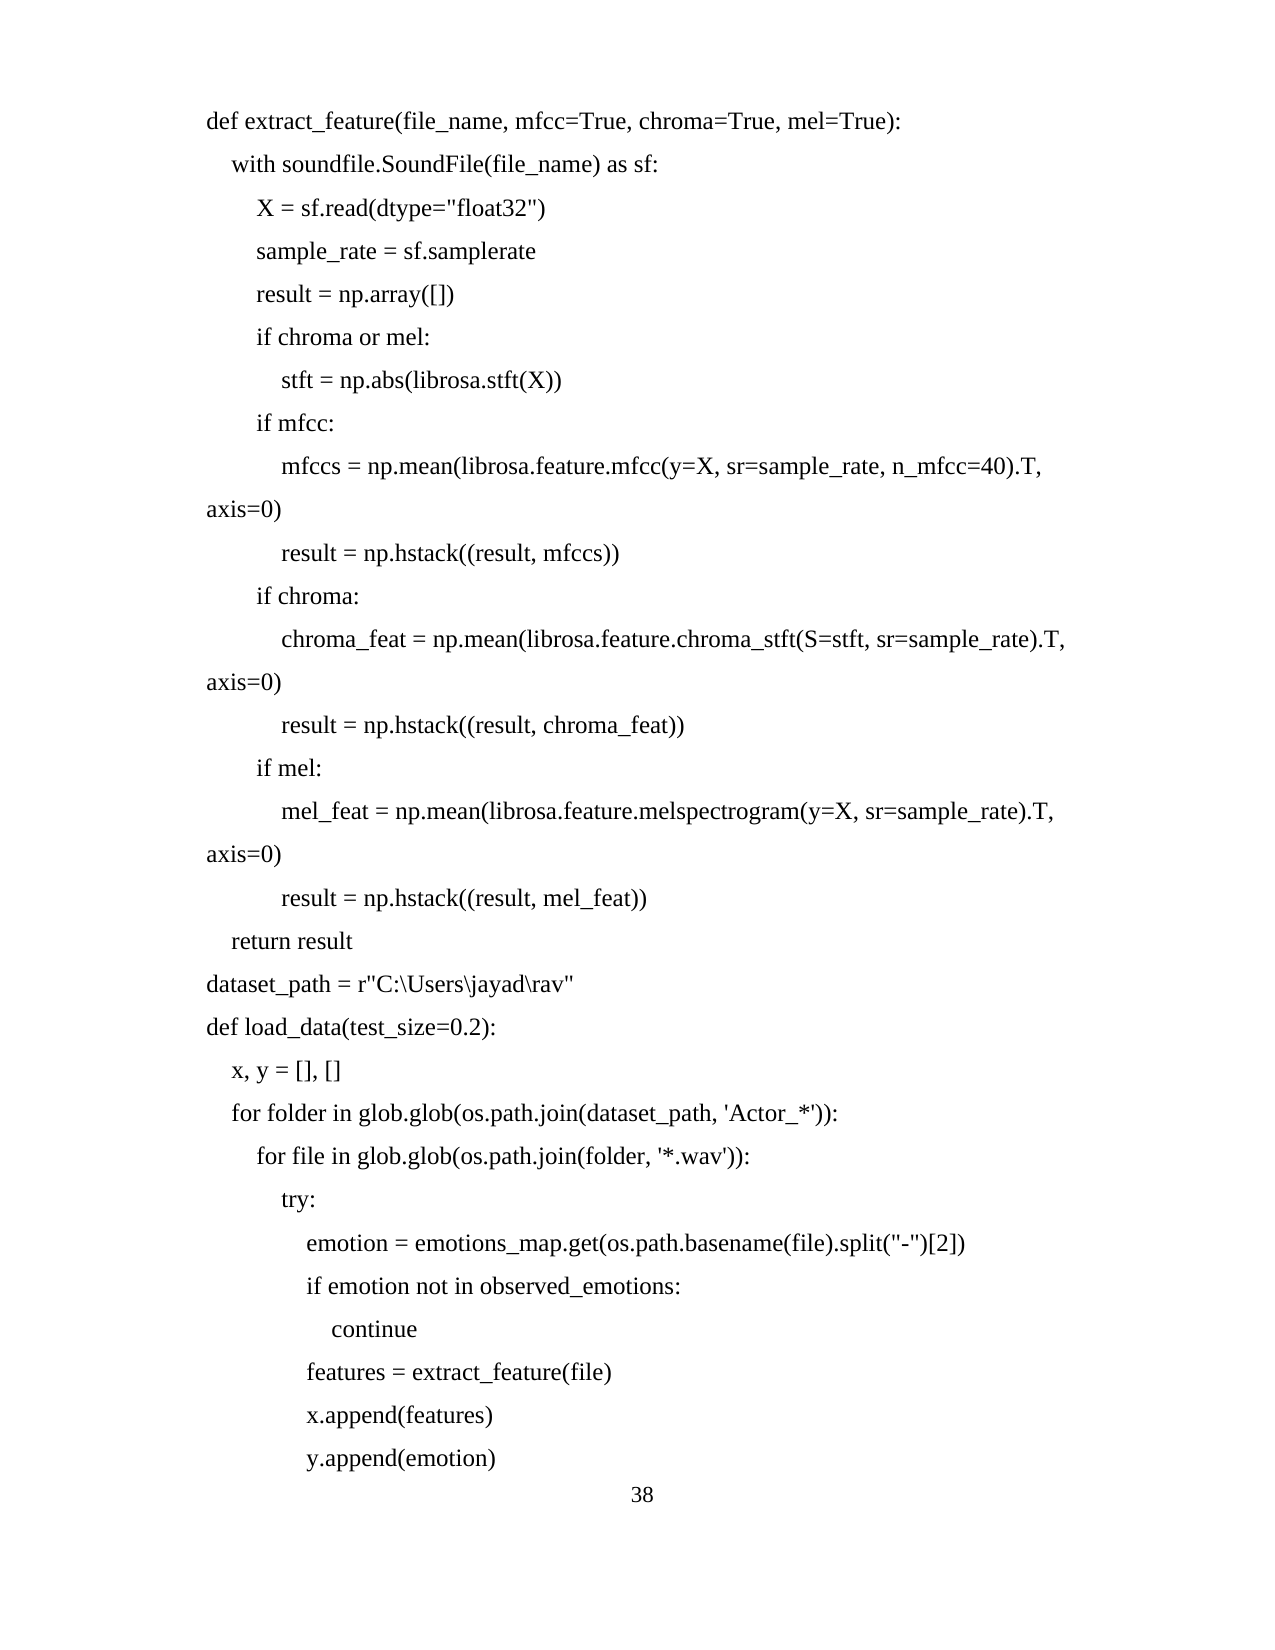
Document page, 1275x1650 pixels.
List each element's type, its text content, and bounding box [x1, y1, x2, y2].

text chroma_feat = np.mean(librosa.feature.chroma_stft(S=stft, sr=sample_rate).T, axis=0) [206, 624, 1108, 696]
text for file in glob.glob(os.path.join(folder, '*.wav')): [206, 1141, 1108, 1170]
text result = np.hstack((result, mfccs)) [206, 538, 1108, 566]
text x, y = [], [] [206, 1055, 1108, 1084]
text result = np.hstack((result, chroma_feat)) [206, 710, 1108, 739]
text y.append(emotion) [206, 1443, 1108, 1472]
text for folder in glob.glob(os.path.join(dataset_path, 'Actor_*')): [206, 1098, 1108, 1127]
text result = np.array([]) [206, 279, 1108, 308]
text if chroma or mel: [206, 322, 1108, 351]
text def extract_feature(file_name, mfcc=True, chroma=True, mel=True): [206, 106, 1108, 135]
text def load_data(test_size=0.2): [206, 1012, 1108, 1041]
text return result [206, 926, 1108, 954]
text stft = np.abs(librosa.stft(X)) [206, 365, 1108, 394]
text try: [206, 1184, 1108, 1213]
text features = extract_feature(file) [206, 1357, 1108, 1386]
text dataset_path = r"C:\Users\jayad\rav" [206, 969, 1108, 998]
text emotion = emotions_map.get(os.path.basename(file).split("-")[2]) [206, 1228, 1108, 1256]
text mfccs = np.mean(librosa.feature.mfcc(y=X, sr=sample_rate, n_mfcc=40).T, axis=0) [206, 451, 1108, 523]
text x.append(features) [206, 1400, 1108, 1429]
text if emotion not in observed_emotions: [206, 1271, 1108, 1299]
text X = sf.read(dtype="float32") [206, 193, 1108, 221]
text mel_feat = np.mean(librosa.feature.melspectrogram(y=X, sr=sample_rate).T, axis=0) [206, 796, 1108, 868]
text if mel: [206, 753, 1108, 782]
text if mfcc: [206, 408, 1108, 437]
text with soundfile.SoundFile(file_name) as sf: [206, 149, 1108, 178]
text result = np.hstack((result, mel_feat)) [206, 883, 1108, 911]
text continue [206, 1314, 1108, 1343]
text if chroma: [206, 581, 1108, 609]
text sample_rate = sf.samplerate [206, 236, 1108, 264]
